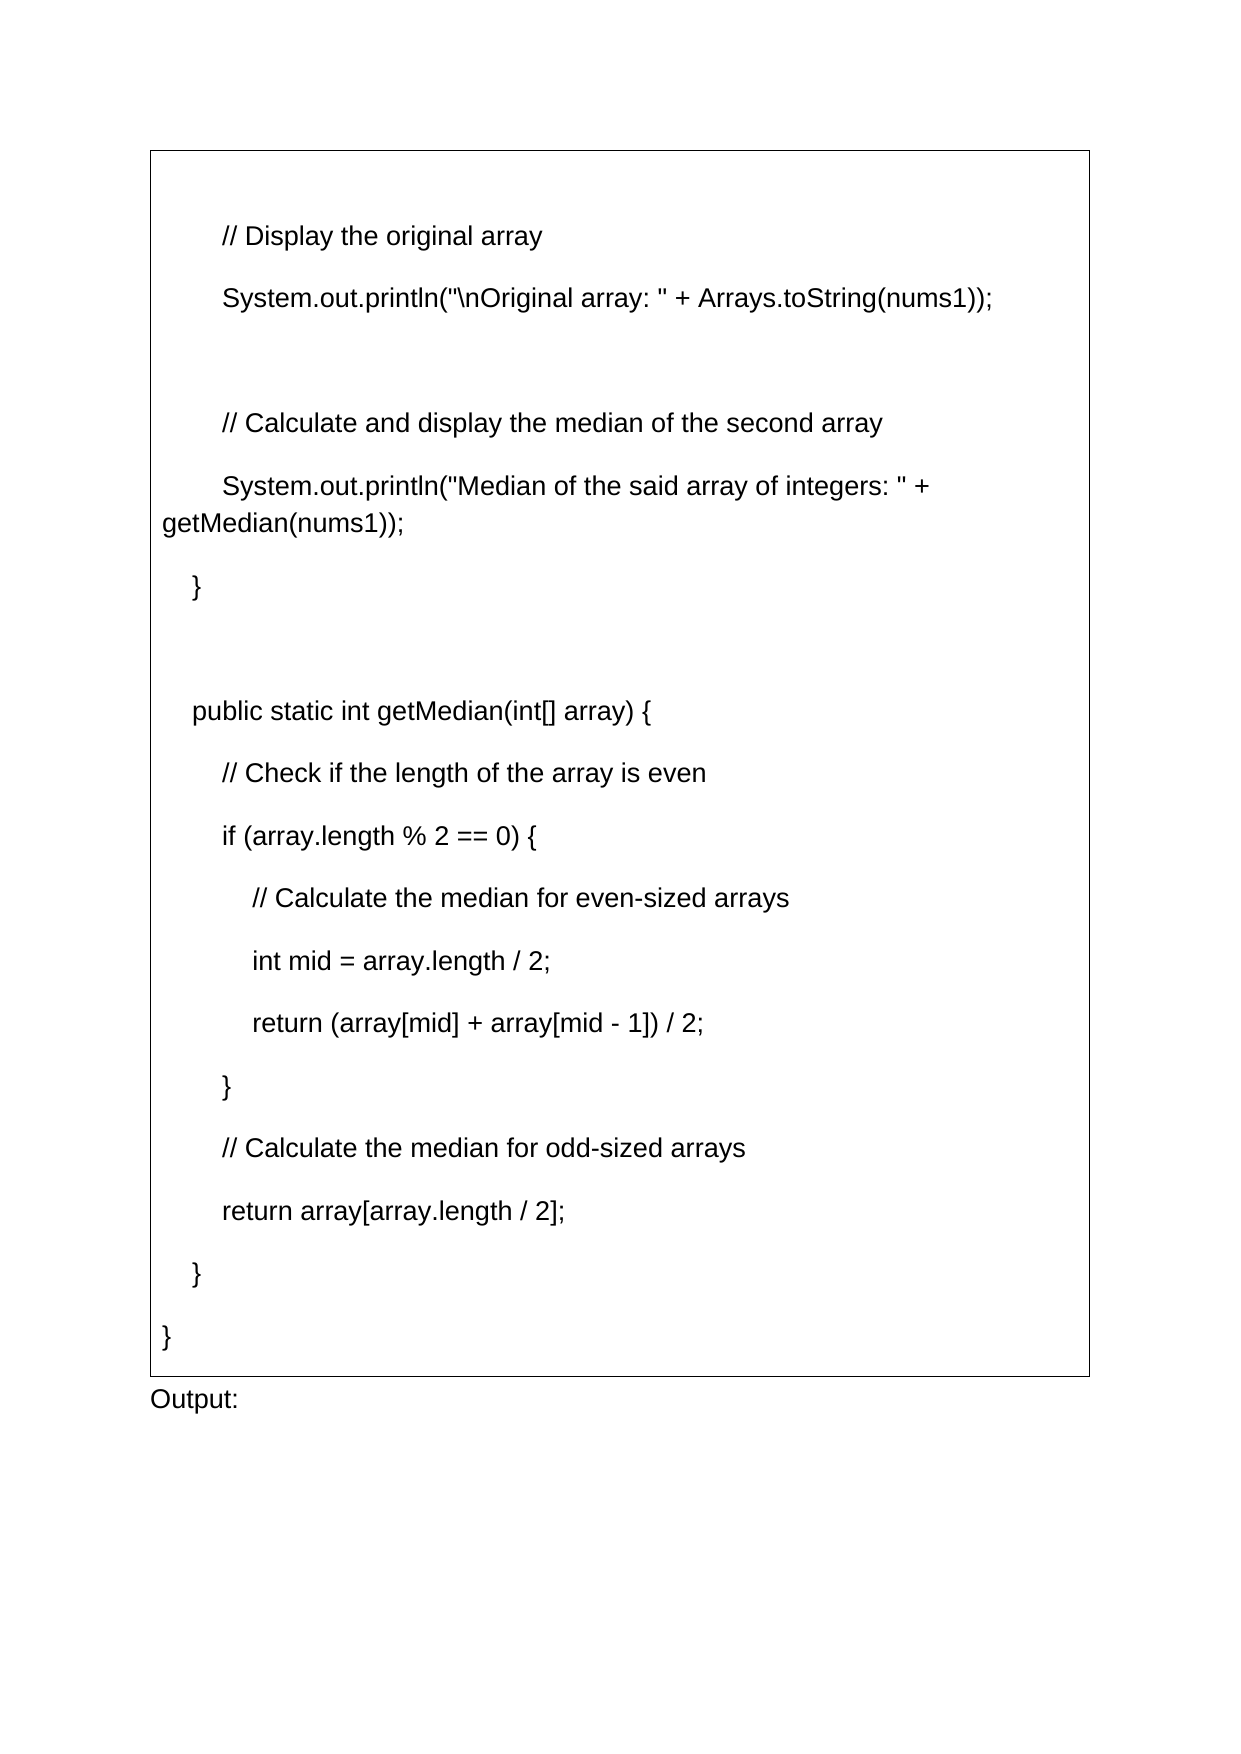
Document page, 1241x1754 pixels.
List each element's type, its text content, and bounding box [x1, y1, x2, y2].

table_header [151, 151, 1089, 1376]
text Output: [150, 1377, 1090, 1414]
